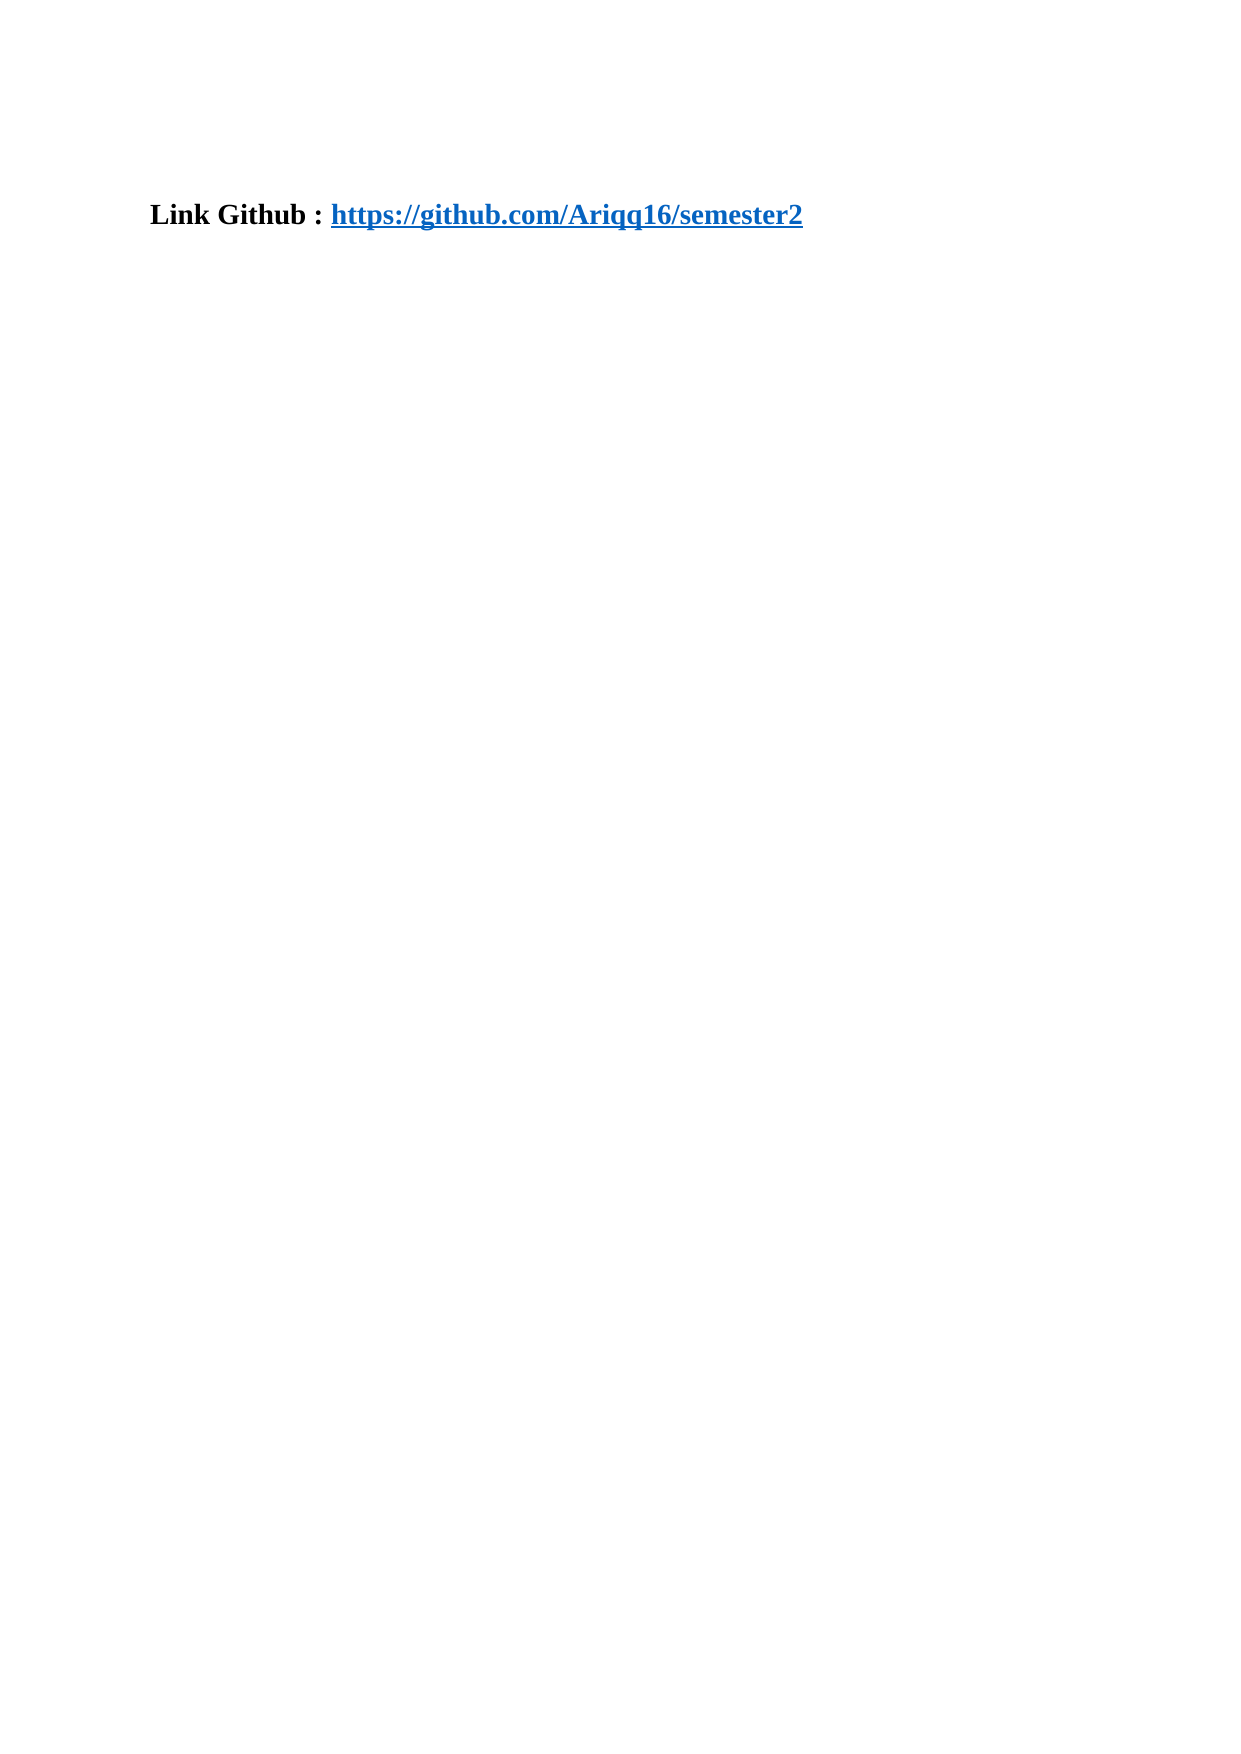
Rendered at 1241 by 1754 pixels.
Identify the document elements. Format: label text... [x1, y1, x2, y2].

text Link Github : https://github.com/Ariqq16/semester2 [150, 197, 1090, 230]
